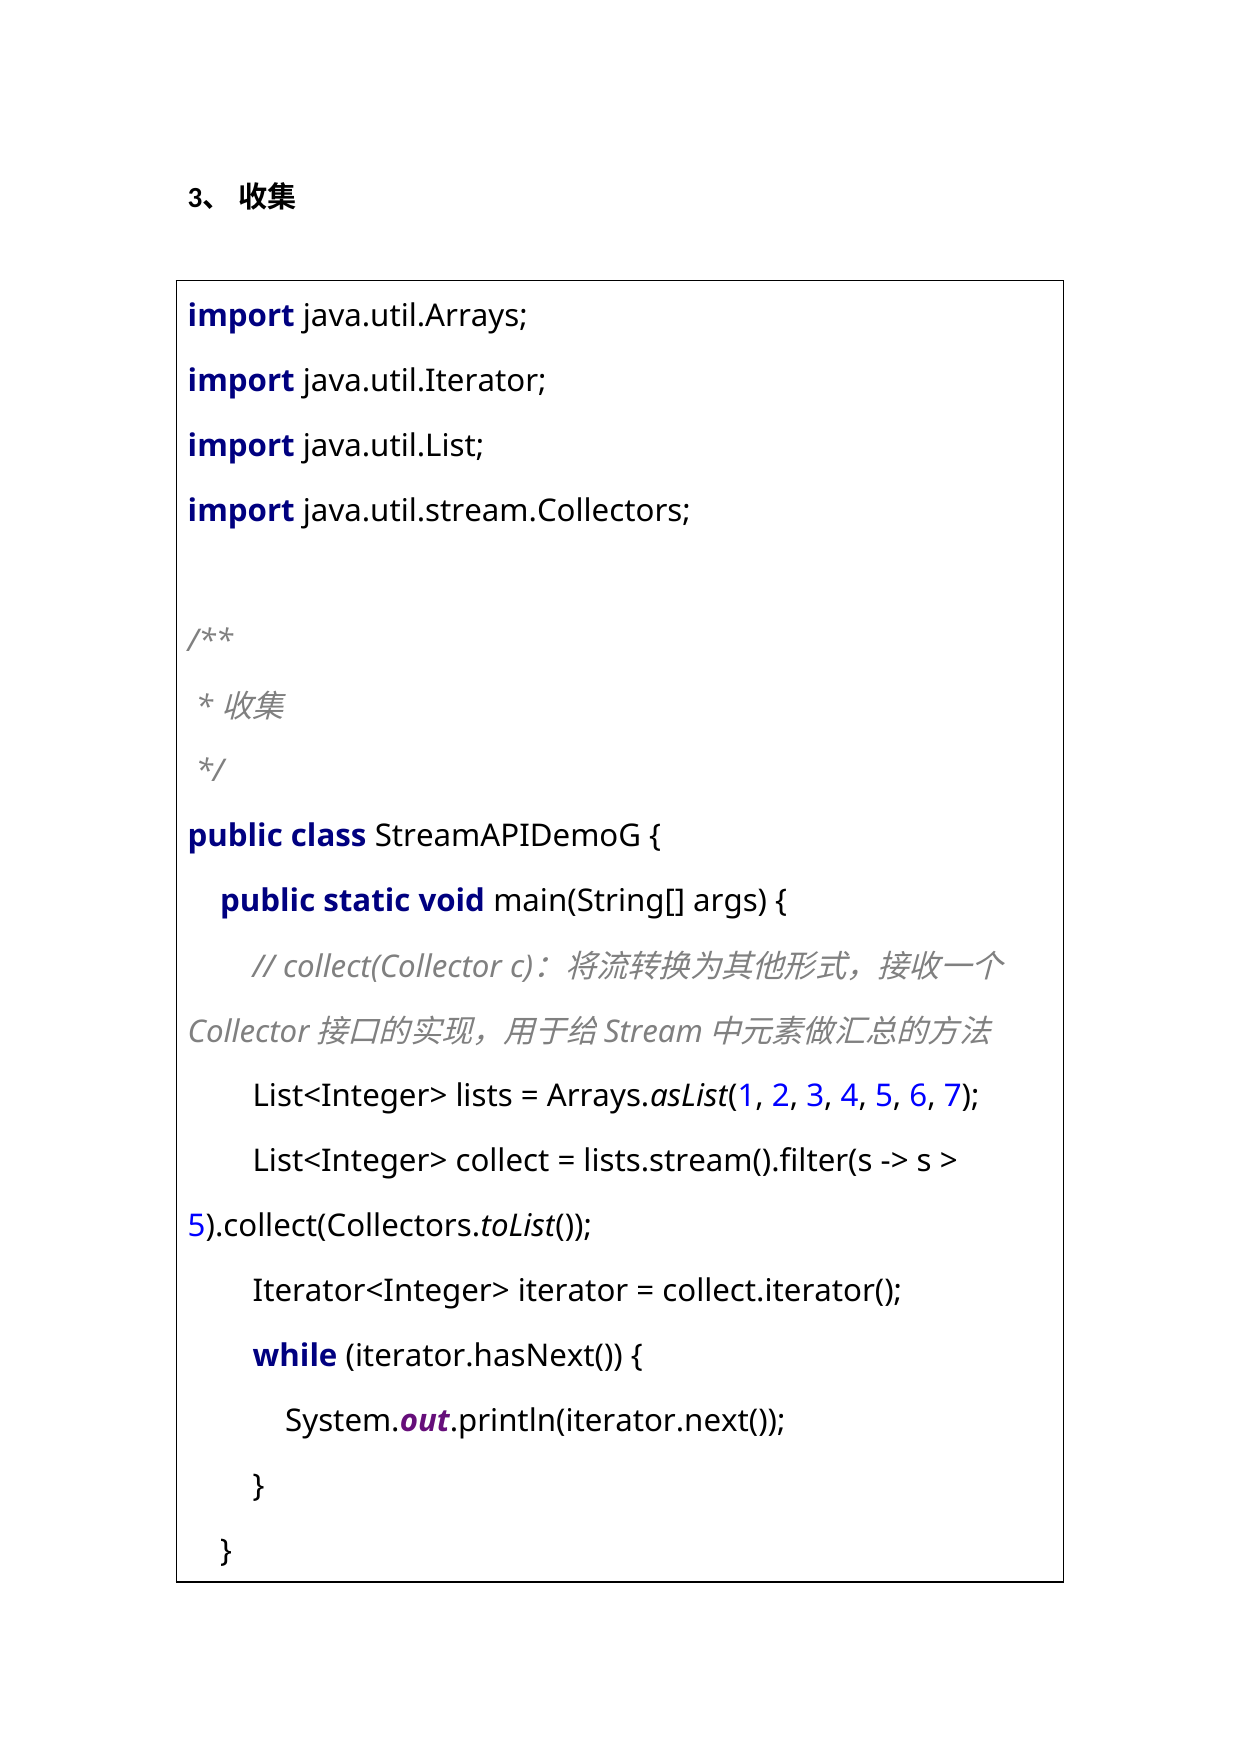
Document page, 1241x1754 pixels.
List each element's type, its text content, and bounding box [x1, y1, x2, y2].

subtitle 3、 收集 [187, 162, 1053, 227]
